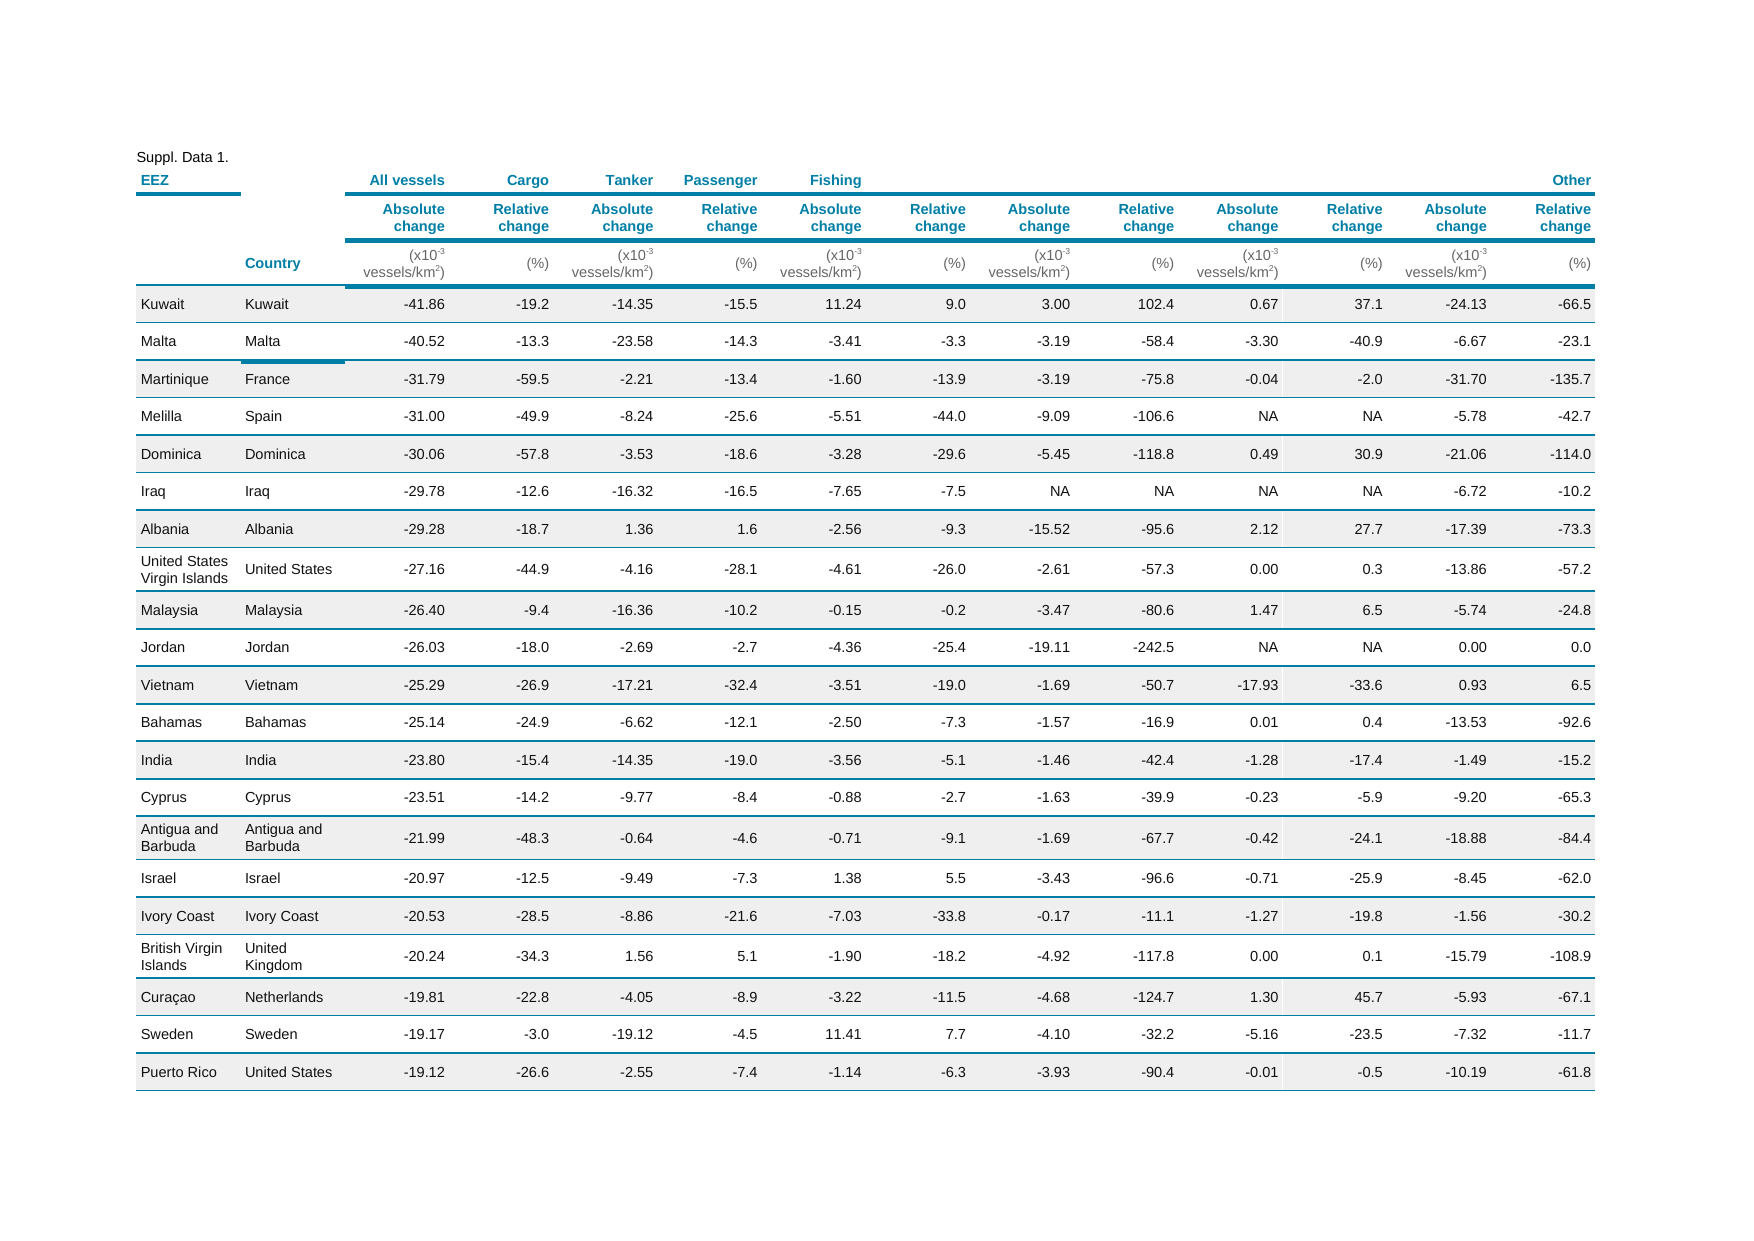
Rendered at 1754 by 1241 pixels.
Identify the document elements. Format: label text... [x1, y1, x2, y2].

table_cell -14.35 [553, 742, 657, 778]
table_cell Melilla [136, 398, 241, 434]
table_cell -19.12 [553, 1016, 657, 1052]
table_cell -16.36 [553, 592, 657, 628]
table_cell -15.2 [1491, 742, 1595, 778]
table_cell Israel [136, 860, 241, 896]
table_cell -135.7 [1491, 361, 1595, 397]
table_cell -96.6 [1074, 860, 1178, 896]
table_cell United States [241, 1054, 345, 1090]
table_cell -3.28 [761, 436, 866, 472]
table_cell -2.61 [970, 548, 1074, 590]
table_cell 1.30 [1178, 979, 1282, 1015]
table_cell NA [970, 473, 1074, 509]
table_cell NA [1178, 398, 1282, 434]
table_cell -33.8 [866, 898, 970, 934]
table_cell -58.4 [1074, 323, 1178, 359]
table_cell Cyprus [136, 780, 241, 815]
table_cell 0.67 [1178, 289, 1282, 322]
table_cell Absolute change [345, 196, 449, 238]
table_cell -0.23 [1178, 780, 1282, 815]
table_cell -95.6 [1074, 511, 1178, 547]
table_cell -3.53 [553, 436, 657, 472]
table_cell -2.50 [761, 705, 866, 740]
table_cell -8.45 [1387, 860, 1491, 896]
table_cell (%) [657, 243, 761, 284]
table_cell -34.3 [449, 935, 553, 977]
table_cell Tanker [553, 167, 657, 192]
table_cell -3.41 [761, 323, 866, 359]
table_cell -20.53 [345, 898, 449, 934]
table_cell -4.61 [761, 548, 866, 590]
table_cell Sweden [136, 1016, 241, 1052]
table_cell -3.3 [866, 323, 970, 359]
table_cell -106.6 [1074, 398, 1178, 434]
table_cell 0.00 [1387, 630, 1491, 665]
table_cell United States Virgin Islands [136, 548, 241, 590]
table_cell -19.8 [1283, 898, 1387, 934]
table_cell -19.81 [345, 979, 449, 1015]
table_cell -3.93 [970, 1054, 1074, 1090]
table_cell -11.7 [1491, 1016, 1595, 1052]
table_cell Other [866, 167, 1595, 192]
table_cell -1.49 [1387, 742, 1491, 778]
table_cell -75.8 [1074, 361, 1178, 397]
table_cell Relative change [657, 196, 761, 238]
table_cell -0.15 [761, 592, 866, 628]
table_cell -26.6 [449, 1054, 553, 1090]
table_cell -90.4 [1074, 1054, 1178, 1090]
table_cell -5.45 [970, 436, 1074, 472]
table_cell -8.86 [553, 898, 657, 934]
table_cell -12.6 [449, 473, 553, 509]
table_cell -8.4 [657, 780, 761, 815]
table_cell -57.8 [449, 436, 553, 472]
table_cell United States [241, 548, 345, 590]
table_cell -18.6 [657, 436, 761, 472]
table_cell -13.4 [657, 361, 761, 397]
table_cell Ivory Coast [136, 898, 241, 934]
table_cell -1.60 [761, 361, 866, 397]
table_cell -67.1 [1491, 979, 1595, 1015]
table_cell -41.86 [345, 289, 449, 322]
table_cell -117.8 [1074, 935, 1178, 977]
table_cell 45.7 [1283, 979, 1387, 1015]
table_cell Puerto Rico [136, 1054, 241, 1090]
table_cell Dominica [241, 436, 345, 472]
table_cell -20.24 [345, 935, 449, 977]
table_cell -4.16 [553, 548, 657, 590]
table_cell -22.8 [449, 979, 553, 1015]
table_cell -17.21 [553, 667, 657, 703]
table_cell -18.0 [449, 630, 553, 665]
table_cell -6.72 [1387, 473, 1491, 509]
table_cell -17.93 [1178, 667, 1282, 703]
table_cell -1.56 [1387, 898, 1491, 934]
table_cell -13.86 [1387, 548, 1491, 590]
table_cell -20.97 [345, 860, 449, 896]
table_cell -124.7 [1074, 979, 1178, 1015]
table_cell Ivory Coast [241, 898, 345, 934]
table_cell -1.69 [970, 667, 1074, 703]
table_cell Antigua and Barbuda [136, 817, 241, 859]
table_cell -11.5 [866, 979, 970, 1015]
table_cell -2.7 [866, 780, 970, 815]
table_cell -4.92 [970, 935, 1074, 977]
table_cell -7.5 [866, 473, 970, 509]
table_cell -9.3 [866, 511, 970, 547]
table_cell -25.6 [657, 398, 761, 434]
table_cell -6.67 [1387, 323, 1491, 359]
table_cell 1.36 [553, 511, 657, 547]
table_cell 102.4 [1074, 289, 1178, 322]
table_cell 1.6 [657, 511, 761, 547]
table_cell Absolute change [1387, 196, 1491, 238]
table_cell -8.24 [553, 398, 657, 434]
table_cell 30.9 [1283, 436, 1387, 472]
table_cell -73.3 [1491, 511, 1595, 547]
table_cell -80.6 [1074, 592, 1178, 628]
table_cell -8.9 [657, 979, 761, 1015]
table_cell Malta [136, 323, 241, 359]
table_cell -3.19 [970, 323, 1074, 359]
table_cell NA [1074, 473, 1178, 509]
table_cell Malaysia [241, 592, 345, 628]
table_cell -2.7 [657, 630, 761, 665]
table_cell Relative change [449, 196, 553, 238]
table_cell -7.4 [657, 1054, 761, 1090]
table_cell -26.03 [345, 630, 449, 665]
table_cell -1.28 [1178, 742, 1282, 778]
table_cell 0.93 [1387, 667, 1491, 703]
table_cell Absolute change [553, 196, 657, 238]
table_cell -92.6 [1491, 705, 1595, 740]
table_cell -3.0 [449, 1016, 553, 1052]
table_cell -44.0 [866, 398, 970, 434]
table_cell -15.52 [970, 511, 1074, 547]
table_cell British Virgin Islands [136, 935, 241, 977]
table_cell -9.09 [970, 398, 1074, 434]
table_cell 2.12 [1178, 511, 1282, 547]
table_cell -59.5 [449, 361, 553, 397]
table_cell (x10-3 vessels/km2) [553, 243, 657, 284]
table_cell Israel [241, 860, 345, 896]
table_cell NA [1283, 398, 1387, 434]
table_cell -3.43 [970, 860, 1074, 896]
table_cell -0.64 [553, 817, 657, 859]
table_cell (%) [1074, 243, 1178, 284]
table_cell -25.4 [866, 630, 970, 665]
table_cell -0.17 [970, 898, 1074, 934]
table_cell Kuwait [136, 286, 241, 322]
table_cell -50.7 [1074, 667, 1178, 703]
table_cell 11.24 [761, 289, 866, 322]
table_cell -19.0 [657, 742, 761, 778]
table_cell -14.3 [657, 323, 761, 359]
table_cell 6.5 [1283, 592, 1387, 628]
table_cell -10.2 [657, 592, 761, 628]
table_cell NA [1178, 630, 1282, 665]
table_cell -0.71 [761, 817, 866, 859]
table_cell 11.41 [761, 1016, 866, 1052]
table_cell EEZ [136, 167, 241, 192]
table_cell -32.4 [657, 667, 761, 703]
table_cell -33.6 [1283, 667, 1387, 703]
table_cell -24.1 [1283, 817, 1387, 859]
table_cell Cyprus [241, 780, 345, 815]
table_cell -1.63 [970, 780, 1074, 815]
table_cell -15.79 [1387, 935, 1491, 977]
table_cell 1.56 [553, 935, 657, 977]
table_cell Jordan [241, 630, 345, 665]
table_cell -23.80 [345, 742, 449, 778]
table_cell -2.0 [1283, 361, 1387, 397]
table_cell 0.0 [1491, 630, 1595, 665]
table_cell -13.53 [1387, 705, 1491, 740]
table_cell (x10-3 vessels/km2) [345, 243, 449, 284]
table_cell -9.20 [1387, 780, 1491, 815]
table_cell 0.4 [1283, 705, 1387, 740]
table_cell -30.2 [1491, 898, 1595, 934]
table_cell 0.3 [1283, 548, 1387, 590]
table_cell 37.1 [1283, 289, 1387, 322]
table_cell -24.13 [1387, 289, 1491, 322]
table_cell -4.10 [970, 1016, 1074, 1052]
table_cell -0.01 [1178, 1054, 1282, 1090]
table_cell -39.9 [1074, 780, 1178, 815]
table_cell -4.5 [657, 1016, 761, 1052]
table_cell Absolute change [1178, 196, 1282, 238]
table_cell -57.2 [1491, 548, 1595, 590]
table_cell Albania [241, 511, 345, 547]
table_cell -31.00 [345, 398, 449, 434]
table_cell -19.11 [970, 630, 1074, 665]
table_cell -5.1 [866, 742, 970, 778]
table_cell NA [1283, 630, 1387, 665]
table_cell Spain [241, 398, 345, 434]
table_cell -18.7 [449, 511, 553, 547]
table_cell -3.19 [970, 361, 1074, 397]
table_cell -31.79 [345, 361, 449, 397]
table_cell -4.68 [970, 979, 1074, 1015]
table_cell -16.9 [1074, 705, 1178, 740]
table_cell Malta [241, 323, 345, 359]
table_cell -14.35 [553, 289, 657, 322]
table_cell -7.65 [761, 473, 866, 509]
table_cell -2.21 [553, 361, 657, 397]
table_cell Passenger [657, 167, 761, 192]
table_cell Martinique [136, 361, 241, 397]
table_cell -1.69 [970, 817, 1074, 859]
table_cell -5.9 [1283, 780, 1387, 815]
table_cell -0.04 [1178, 361, 1282, 397]
table_cell Bahamas [241, 705, 345, 740]
table_cell -29.78 [345, 473, 449, 509]
table_cell -3.22 [761, 979, 866, 1015]
table_cell -3.56 [761, 742, 866, 778]
table_cell -1.46 [970, 742, 1074, 778]
table_cell (%) [1283, 243, 1387, 284]
table_cell -15.4 [449, 742, 553, 778]
table_cell -13.9 [866, 361, 970, 397]
table_cell -21.6 [657, 898, 761, 934]
table_cell 0.01 [1178, 705, 1282, 740]
table_cell Vietnam [136, 667, 241, 703]
table_cell -24.9 [449, 705, 553, 740]
table_cell -28.5 [449, 898, 553, 934]
table_cell 0.00 [1178, 935, 1282, 977]
table_cell -21.06 [1387, 436, 1491, 472]
table_cell 0.1 [1283, 935, 1387, 977]
table_cell 0.49 [1178, 436, 1282, 472]
table_cell -13.3 [449, 323, 553, 359]
table_cell -40.52 [345, 323, 449, 359]
table_cell -7.32 [1387, 1016, 1491, 1052]
table_cell -9.1 [866, 817, 970, 859]
table_cell Jordan [136, 630, 241, 665]
table_cell Iraq [136, 473, 241, 509]
table_cell -25.29 [345, 667, 449, 703]
table_cell -4.36 [761, 630, 866, 665]
table_cell Albania [136, 511, 241, 547]
table_cell -4.6 [657, 817, 761, 859]
table_cell -84.4 [1491, 817, 1595, 859]
table_cell -25.9 [1283, 860, 1387, 896]
table_cell -23.58 [553, 323, 657, 359]
table_cell 6.5 [1491, 667, 1595, 703]
table_cell Curaçao [136, 979, 241, 1015]
table_cell 1.38 [761, 860, 866, 896]
table_cell -23.51 [345, 780, 449, 815]
table_cell -18.2 [866, 935, 970, 977]
table_cell Netherlands [241, 979, 345, 1015]
table_cell 5.5 [866, 860, 970, 896]
table_cell -5.78 [1387, 398, 1491, 434]
table_cell Cargo [449, 167, 553, 192]
table_cell Absolute change [761, 196, 866, 238]
table_cell Fishing [761, 167, 866, 192]
table_cell -114.0 [1491, 436, 1595, 472]
table_cell Relative change [1283, 196, 1387, 238]
table_cell -24.8 [1491, 592, 1595, 628]
table_cell -118.8 [1074, 436, 1178, 472]
table_cell -2.69 [553, 630, 657, 665]
table_cell Kuwait [241, 286, 345, 322]
table_cell 5.1 [657, 935, 761, 977]
table_cell 3.00 [970, 289, 1074, 322]
table_cell -4.05 [553, 979, 657, 1015]
table_cell Relative change [1491, 196, 1595, 238]
table_cell -30.06 [345, 436, 449, 472]
table_cell -0.5 [1283, 1054, 1387, 1090]
table_cell -40.9 [1283, 323, 1387, 359]
table_cell -0.88 [761, 780, 866, 815]
table_cell 0.00 [1178, 548, 1282, 590]
table_cell Sweden [241, 1016, 345, 1052]
table_cell -26.9 [449, 667, 553, 703]
table_cell -62.0 [1491, 860, 1595, 896]
table_cell (%) [1491, 243, 1595, 284]
table_cell Bahamas [136, 705, 241, 740]
table_cell Relative change [1074, 196, 1178, 238]
table_cell France [241, 364, 345, 397]
table_cell Malaysia [136, 592, 241, 628]
table_cell Dominica [136, 436, 241, 472]
table_cell -7.3 [657, 860, 761, 896]
table_cell -44.9 [449, 548, 553, 590]
table_cell (x10-3 vessels/km2) [1387, 243, 1491, 284]
table_cell -26.0 [866, 548, 970, 590]
table_cell (x10-3 vessels/km2) [761, 243, 866, 284]
table_cell -25.14 [345, 705, 449, 740]
table_cell -23.1 [1491, 323, 1595, 359]
table_cell All vessels [345, 167, 449, 192]
table_cell -21.99 [345, 817, 449, 859]
table_cell -6.3 [866, 1054, 970, 1090]
table_cell -49.9 [449, 398, 553, 434]
table_cell -7.03 [761, 898, 866, 934]
table_cell -9.4 [449, 592, 553, 628]
table_cell -23.5 [1283, 1016, 1387, 1052]
table_cell -18.88 [1387, 817, 1491, 859]
table_cell Relative change [866, 196, 970, 238]
table_cell -66.5 [1491, 289, 1595, 322]
table_cell -19.0 [866, 667, 970, 703]
table_cell -5.74 [1387, 592, 1491, 628]
table_cell -7.3 [866, 705, 970, 740]
table_cell -42.7 [1491, 398, 1595, 434]
table_cell NA [1283, 473, 1387, 509]
table_cell -32.2 [1074, 1016, 1178, 1052]
table_cell -3.30 [1178, 323, 1282, 359]
table_cell Absolute change [970, 196, 1074, 238]
table_cell -9.77 [553, 780, 657, 815]
table_cell -19.2 [449, 289, 553, 322]
table_cell -242.5 [1074, 630, 1178, 665]
table_cell -16.32 [553, 473, 657, 509]
table_cell -29.28 [345, 511, 449, 547]
table_cell -65.3 [1491, 780, 1595, 815]
table_cell -5.51 [761, 398, 866, 434]
table_cell -28.1 [657, 548, 761, 590]
table_cell (%) [866, 243, 970, 284]
table_cell -10.19 [1387, 1054, 1491, 1090]
table_cell -15.5 [657, 289, 761, 322]
table_cell (%) [449, 243, 553, 284]
table_cell (x10-3 vessels/km2) [970, 243, 1074, 284]
table_cell -29.6 [866, 436, 970, 472]
table_cell -48.3 [449, 817, 553, 859]
table_cell -1.27 [1178, 898, 1282, 934]
table_cell -9.49 [553, 860, 657, 896]
table_cell 7.7 [866, 1016, 970, 1052]
table_cell Antigua and Barbuda [241, 817, 345, 859]
table_cell -61.8 [1491, 1054, 1595, 1090]
table_cell India [241, 742, 345, 778]
table_cell -2.56 [761, 511, 866, 547]
table_cell 9.0 [866, 289, 970, 322]
table_cell -1.90 [761, 935, 866, 977]
table_cell Iraq [241, 473, 345, 509]
table_cell -14.2 [449, 780, 553, 815]
table_cell -26.40 [345, 592, 449, 628]
table_cell -0.2 [866, 592, 970, 628]
table_cell -5.93 [1387, 979, 1491, 1015]
table_cell -108.9 [1491, 935, 1595, 977]
table_cell -10.2 [1491, 473, 1595, 509]
table_cell Vietnam [241, 667, 345, 703]
table_cell -3.47 [970, 592, 1074, 628]
table_cell -5.16 [1178, 1016, 1282, 1052]
table_cell -0.71 [1178, 860, 1282, 896]
table_cell -57.3 [1074, 548, 1178, 590]
table_cell 27.7 [1283, 511, 1387, 547]
table_cell -1.14 [761, 1054, 866, 1090]
table_cell NA [1178, 473, 1282, 509]
table_cell -42.4 [1074, 742, 1178, 778]
table_cell India [136, 742, 241, 778]
table_cell Country [241, 167, 345, 284]
table_header Suppl. Data 1. [136, 148, 1595, 167]
table_cell -17.4 [1283, 742, 1387, 778]
table_cell -2.55 [553, 1054, 657, 1090]
table_cell -11.1 [1074, 898, 1178, 934]
table_cell -27.16 [345, 548, 449, 590]
table_cell -6.62 [553, 705, 657, 740]
table_cell -12.1 [657, 705, 761, 740]
table_cell -12.5 [449, 860, 553, 896]
table_cell -31.70 [1387, 361, 1491, 397]
table_cell -19.17 [345, 1016, 449, 1052]
table_cell 1.47 [1178, 592, 1282, 628]
table_cell -17.39 [1387, 511, 1491, 547]
table_cell -1.57 [970, 705, 1074, 740]
table_cell -19.12 [345, 1054, 449, 1090]
table_cell (x10-3 vessels/km2) [1178, 243, 1282, 284]
table_cell -67.7 [1074, 817, 1178, 859]
table_cell -0.42 [1178, 817, 1282, 859]
table_cell -16.5 [657, 473, 761, 509]
table_cell United Kingdom [241, 935, 345, 977]
table_cell -3.51 [761, 667, 866, 703]
